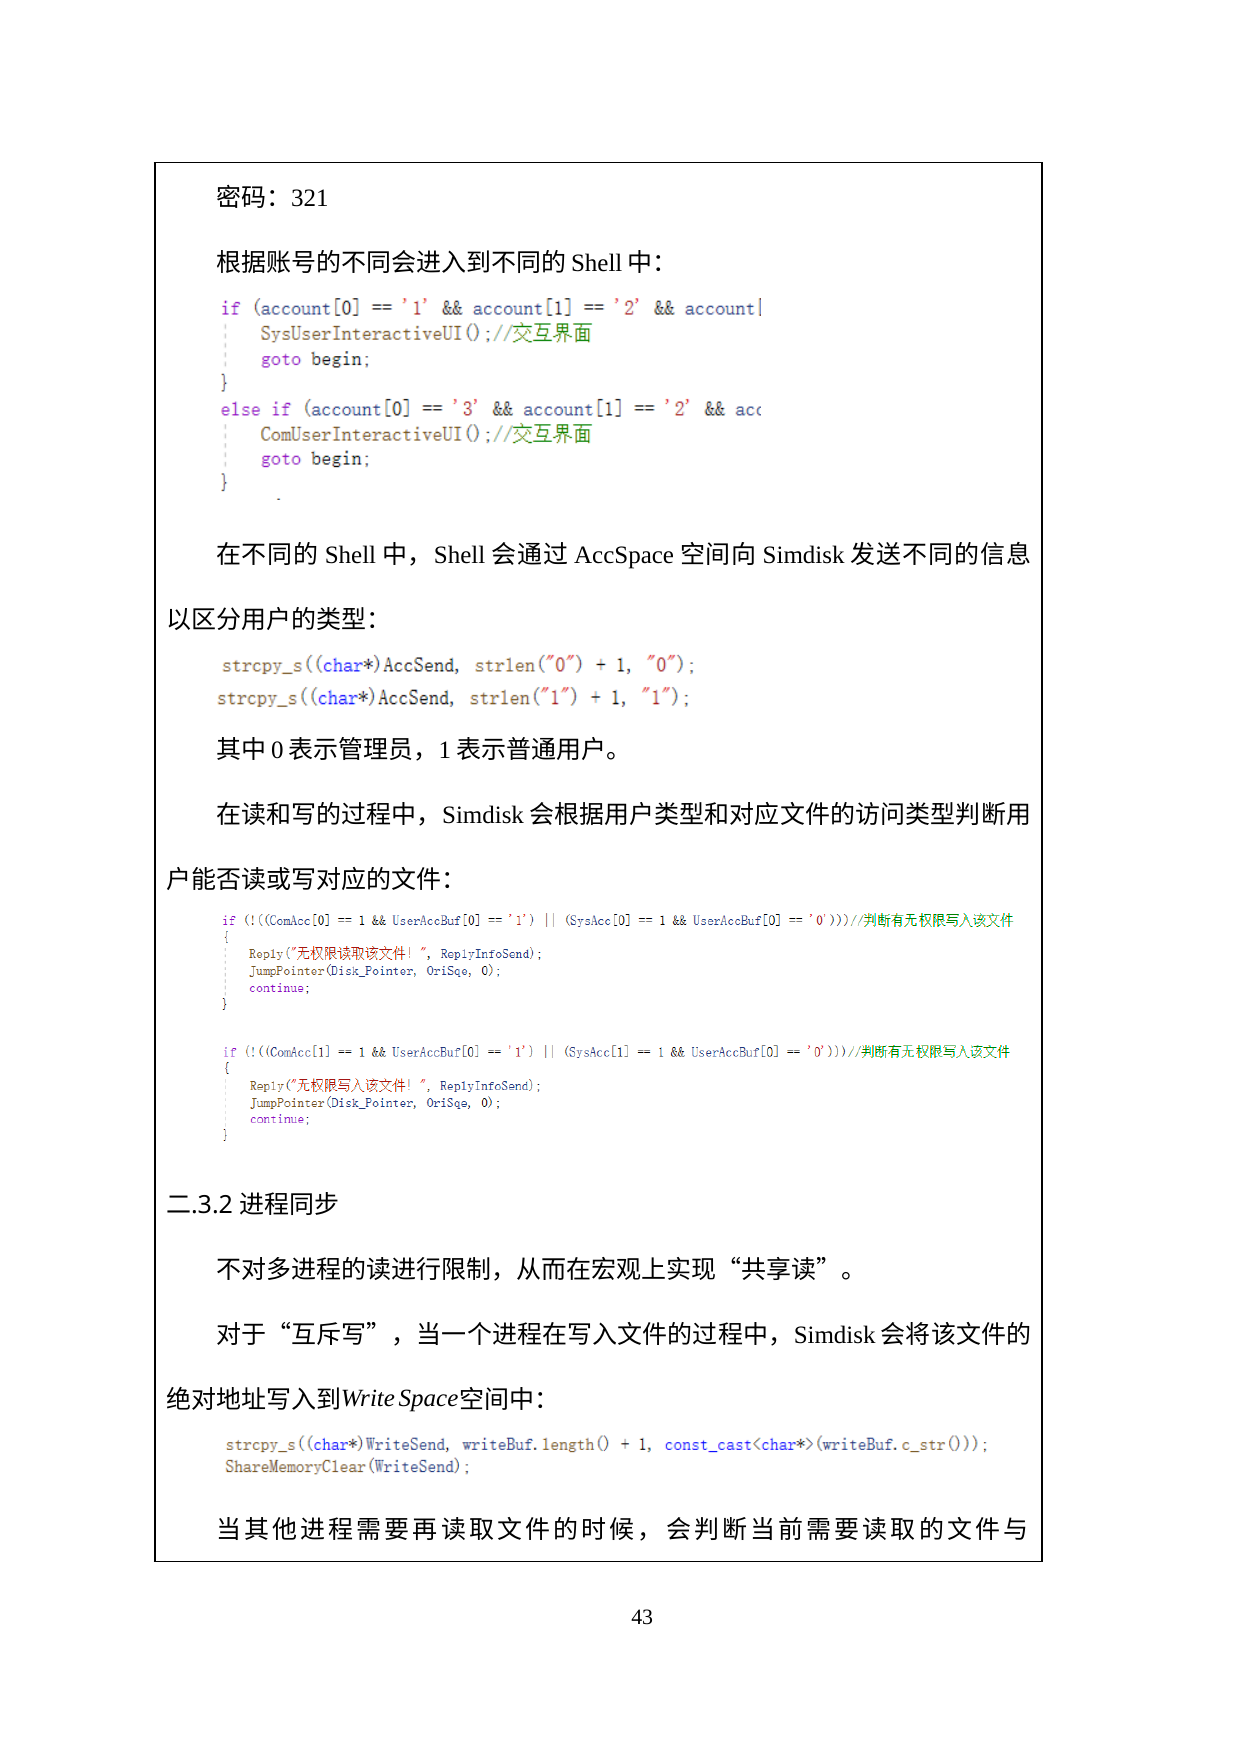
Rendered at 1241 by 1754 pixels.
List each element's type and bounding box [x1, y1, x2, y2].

picture [215, 1040, 1014, 1144]
picture [215, 293, 761, 500]
picture [215, 1430, 996, 1481]
picture [215, 650, 704, 711]
picture [215, 910, 1019, 1013]
table_cell [156, 163, 1041, 1561]
